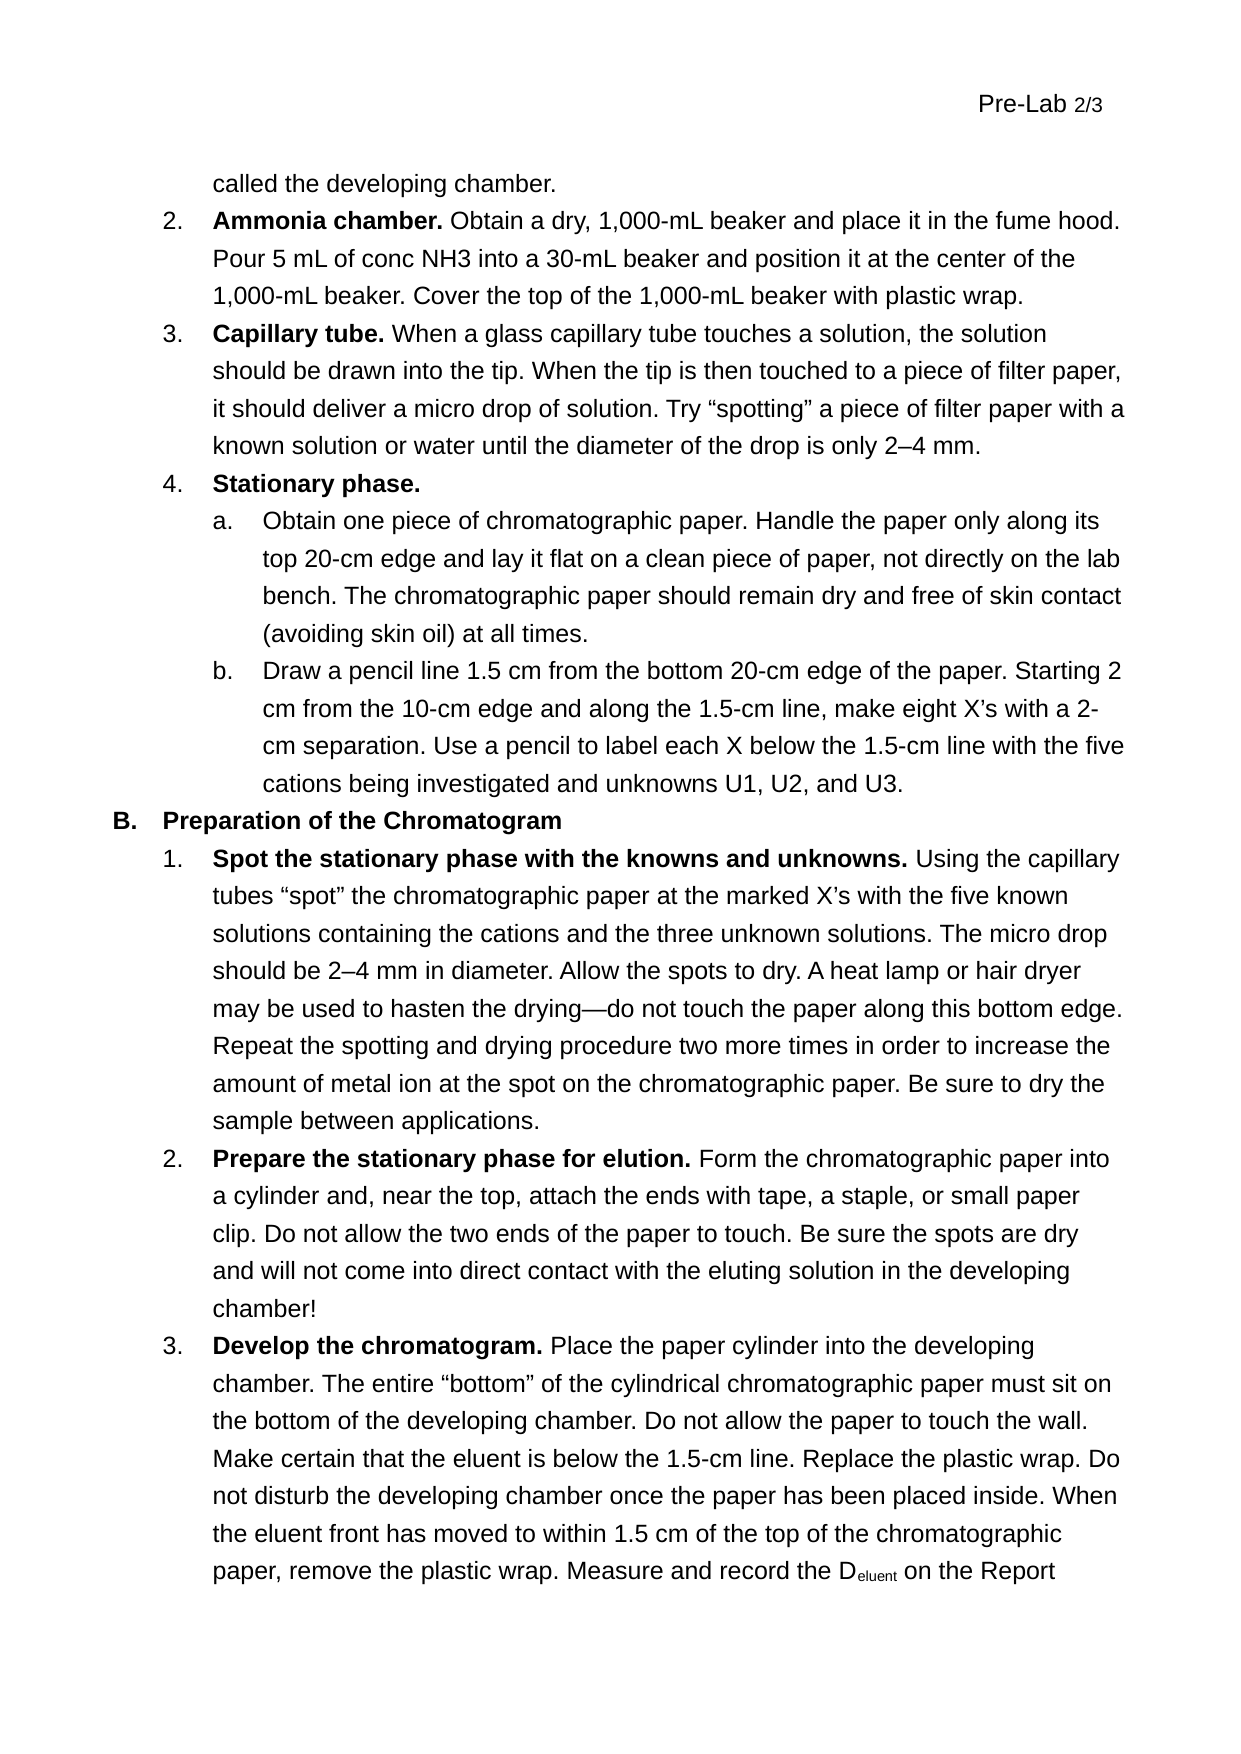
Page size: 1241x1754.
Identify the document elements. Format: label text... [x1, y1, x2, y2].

list Draw a pencil line 1.5 cm from the bottom 20-cm edge of the paper. Starting 2 cm from the 10-cm edge and along the 1.5-cm line, make eight X’s with a 2-cm separation. Use a pencil to label each X below the 1.5-cm line with the five cations being investigated and unknowns U1, U2, and U3. [212, 652, 1128, 802]
list Spot the stationary phase with the knowns and unknowns. Using the capillary tubes “spot” the chromatographic paper at the marked X’s with the five known solutions containing the cations and the three unknown solutions. The micro drop should be 2–4 mm in diameter. Allow the spots to dry. A heat lamp or hair dryer may be used to hasten the drying—do not touch the paper along this bottom edge. Repeat the spotting and drying procedure two more times in order to increase the amount of metal ion at the spot on the chromatographic paper. Be sure to dry the sample between applications. [162, 839, 1128, 1139]
list Obtain one piece of chromatographic paper. Handle the paper only along its top 20-cm edge and lay it flat on a clean piece of paper, not directly on the lab bench. The chromatographic paper should remain dry and free of skin contact (avoiding skin oil) at all times. [212, 502, 1128, 652]
list Prepare the stationary phase for elution. Form the chromatographic paper into a cylinder and, near the top, attach the ends with tape, a staple, or small paper clip. Do not allow the two ends of the paper to touch. Be sure the spots are dry and will not come into direct contact with the eluting solution in the developing chamber! [162, 1139, 1128, 1327]
list Preparation of the Chromatogram [112, 802, 1128, 839]
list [162, 164, 1128, 202]
list Stationary phase. [162, 464, 1128, 502]
list Capillary tube. When a glass capillary tube touches a solution, the solution should be drawn into the tip. When the tip is then touched to a piece of filter paper, it should deliver a micro drop of solution. Try “spotting” a piece of filter paper with a known solution or water until the diameter of the drop is only 2–4 mm. [162, 314, 1128, 464]
list Ammonia chamber. Obtain a dry, 1,000-mL beaker and place it in the fume hood. Pour 5 mL of conc NH3 into a 30-mL beaker and position it at the center of the 1,000-mL beaker. Cover the top of the 1,000-mL beaker with plastic wrap. [162, 202, 1128, 314]
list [162, 1327, 1128, 1589]
